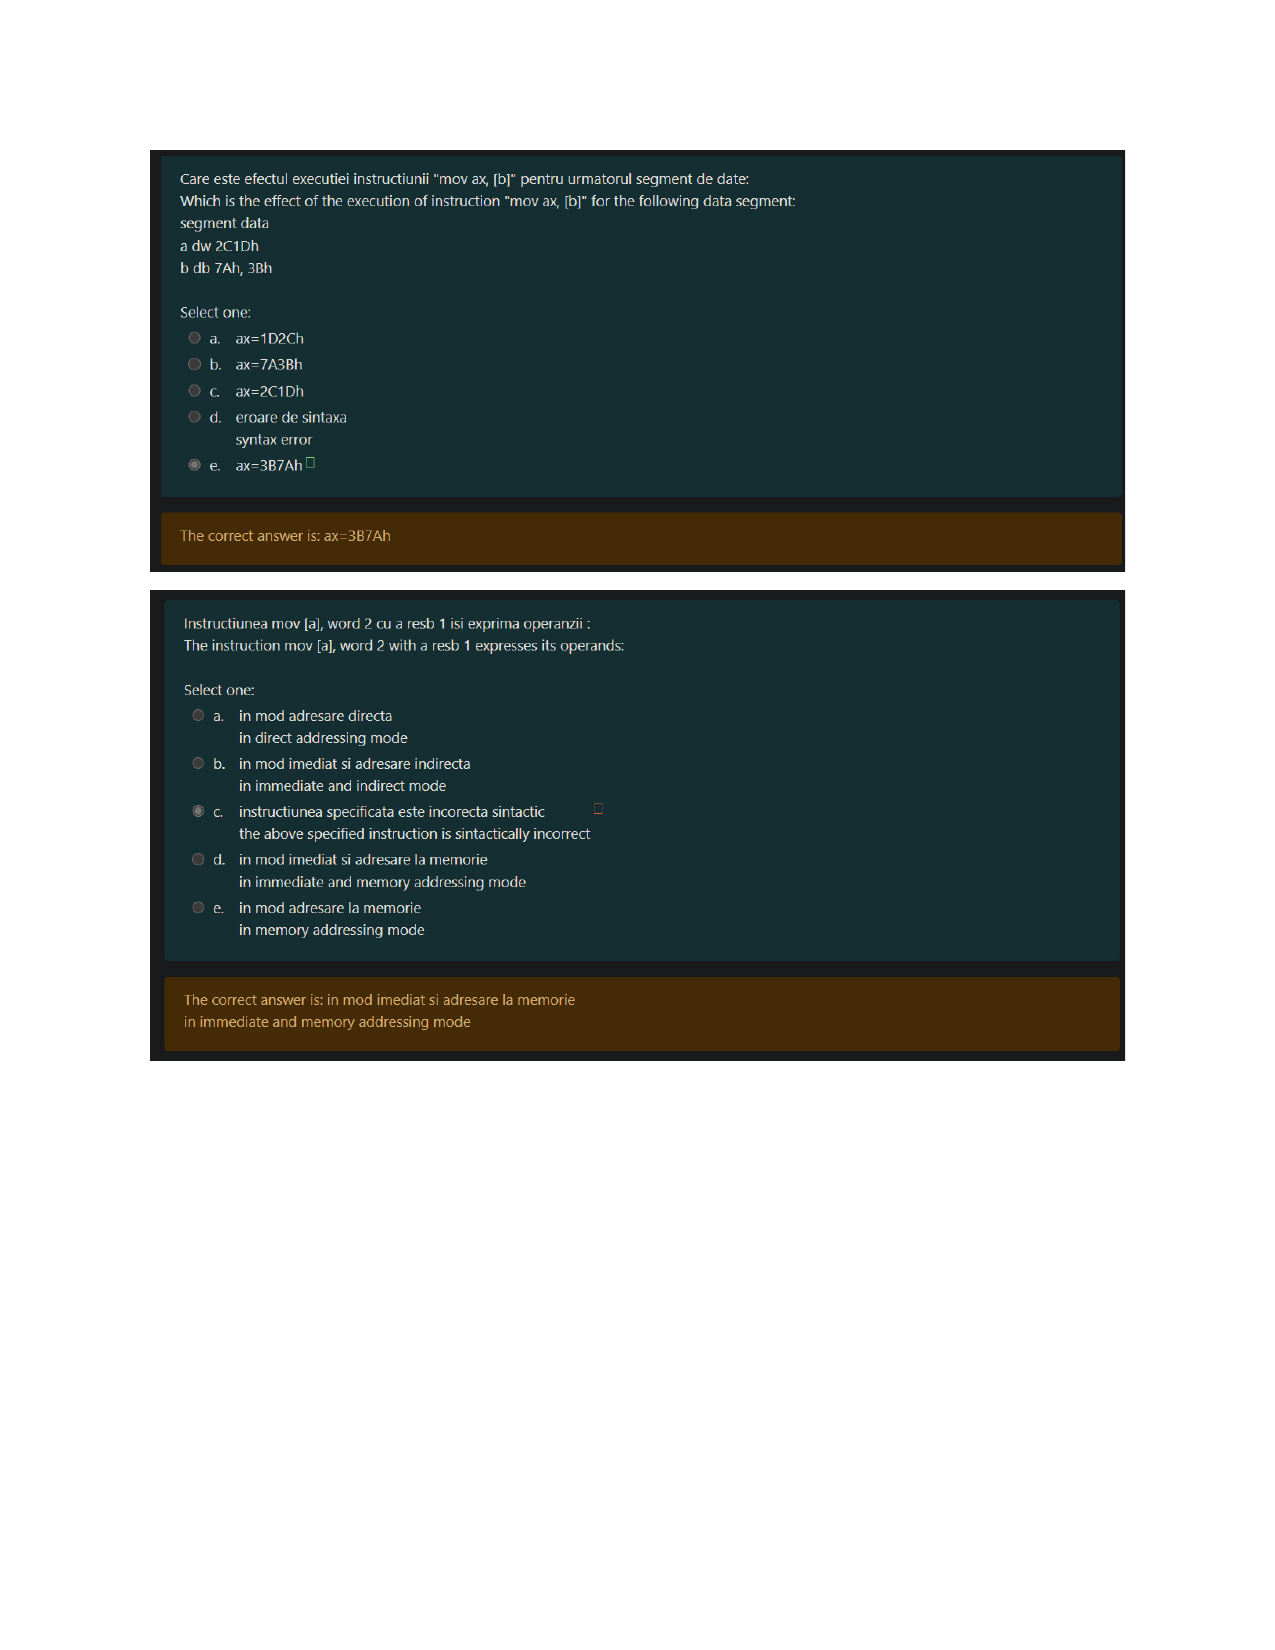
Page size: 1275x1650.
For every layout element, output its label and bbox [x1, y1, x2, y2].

picture [150, 590, 1125, 1061]
picture [150, 150, 1125, 572]
